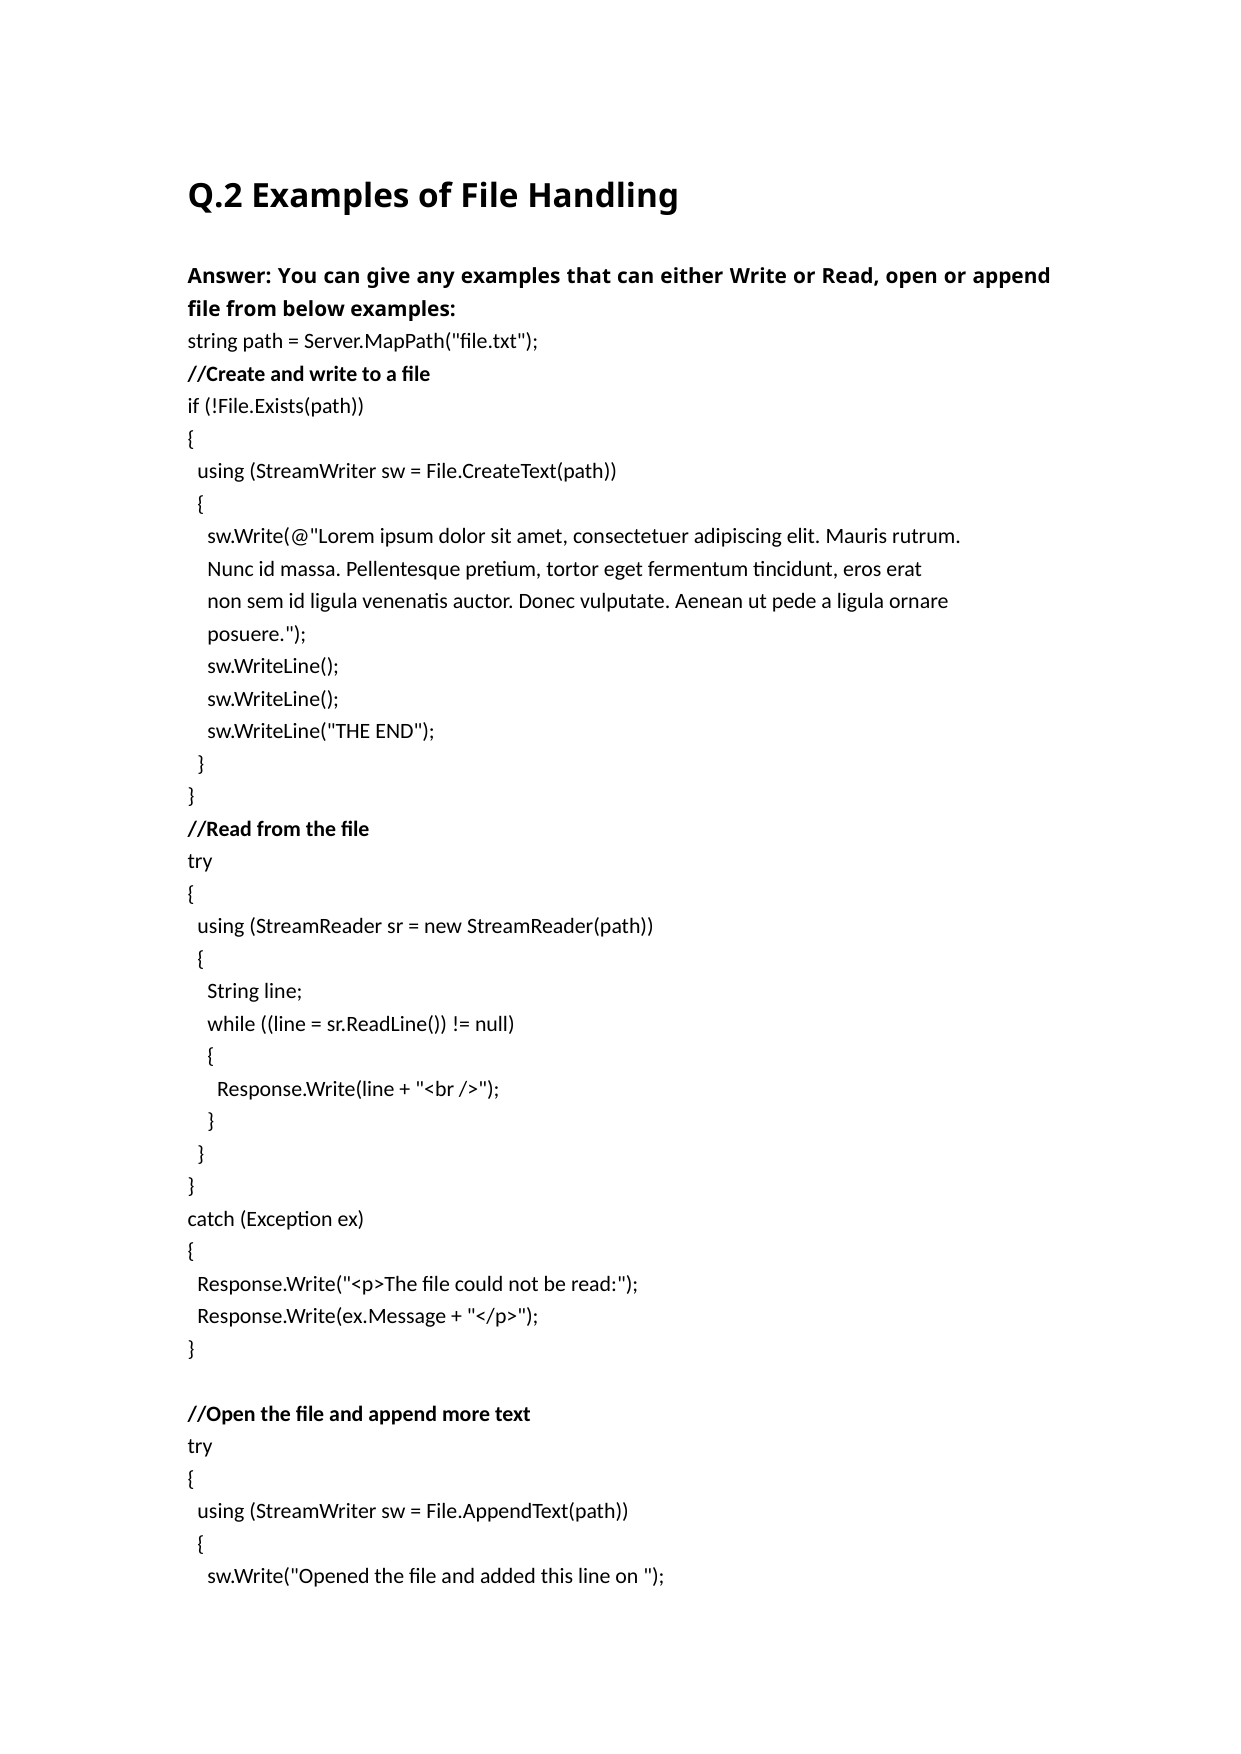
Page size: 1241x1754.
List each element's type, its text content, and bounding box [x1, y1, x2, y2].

text { [187, 942, 1053, 974]
text using (StreamWriter sw = File.CreateText(path)) [187, 454, 1053, 487]
text posuere."); [187, 617, 1053, 649]
text } [187, 1332, 1053, 1364]
text while ((line = sr.ReadLine()) != null) [187, 1007, 1053, 1039]
text Response.Write("<p>The file could not be read:"); [187, 1267, 1053, 1299]
text { [187, 1462, 1053, 1494]
text try [187, 1429, 1053, 1462]
text Answer: You can give any examples that can either Write or Read, open or append file from below examples: [187, 259, 1053, 324]
text Response.Write(line + "<br />"); [187, 1072, 1053, 1104]
text using (StreamReader sr = new StreamReader(path)) [187, 909, 1053, 942]
text Response.Write(ex.Message + "</p>"); [187, 1299, 1053, 1332]
text Q.2 Examples of File Handling [187, 162, 1053, 227]
text String line; [187, 974, 1053, 1007]
text string path = Server.MapPath("file.txt"); [187, 324, 1053, 357]
text { [187, 422, 1053, 454]
text sw.Write(@"Lorem ipsum dolor sit amet, consectetuer adipiscing elit. Mauris rutrum. [187, 519, 1053, 552]
text Nunc id massa. Pellentesque pretium, tortor eget fermentum tincidunt, eros erat [187, 552, 1053, 584]
text { [187, 1039, 1053, 1072]
text { [187, 1234, 1053, 1267]
text non sem id ligula venenatis auctor. Donec vulputate. Aenean ut pede a ligula ornare [187, 584, 1053, 617]
text sw.WriteLine(); [187, 649, 1053, 682]
text } [187, 1104, 1053, 1137]
text sw.Write("Opened the file and added this line on "); [187, 1559, 1053, 1592]
text try [187, 844, 1053, 877]
text sw.WriteLine(); [187, 682, 1053, 714]
text catch (Exception ex) [187, 1202, 1053, 1234]
text { [187, 487, 1053, 519]
text } [187, 779, 1053, 812]
text using (StreamWriter sw = File.AppendText(path)) [187, 1494, 1053, 1527]
text //Read from the file [187, 812, 1053, 844]
text sw.WriteLine("THE END"); [187, 714, 1053, 747]
text { [187, 1527, 1053, 1559]
text } [187, 747, 1053, 779]
text //Open the file and append more text [187, 1397, 1053, 1429]
text { [187, 877, 1053, 909]
text } [187, 1169, 1053, 1202]
text if (!File.Exists(path)) [187, 389, 1053, 422]
text //Create and write to a file [187, 357, 1053, 389]
text } [187, 1137, 1053, 1169]
